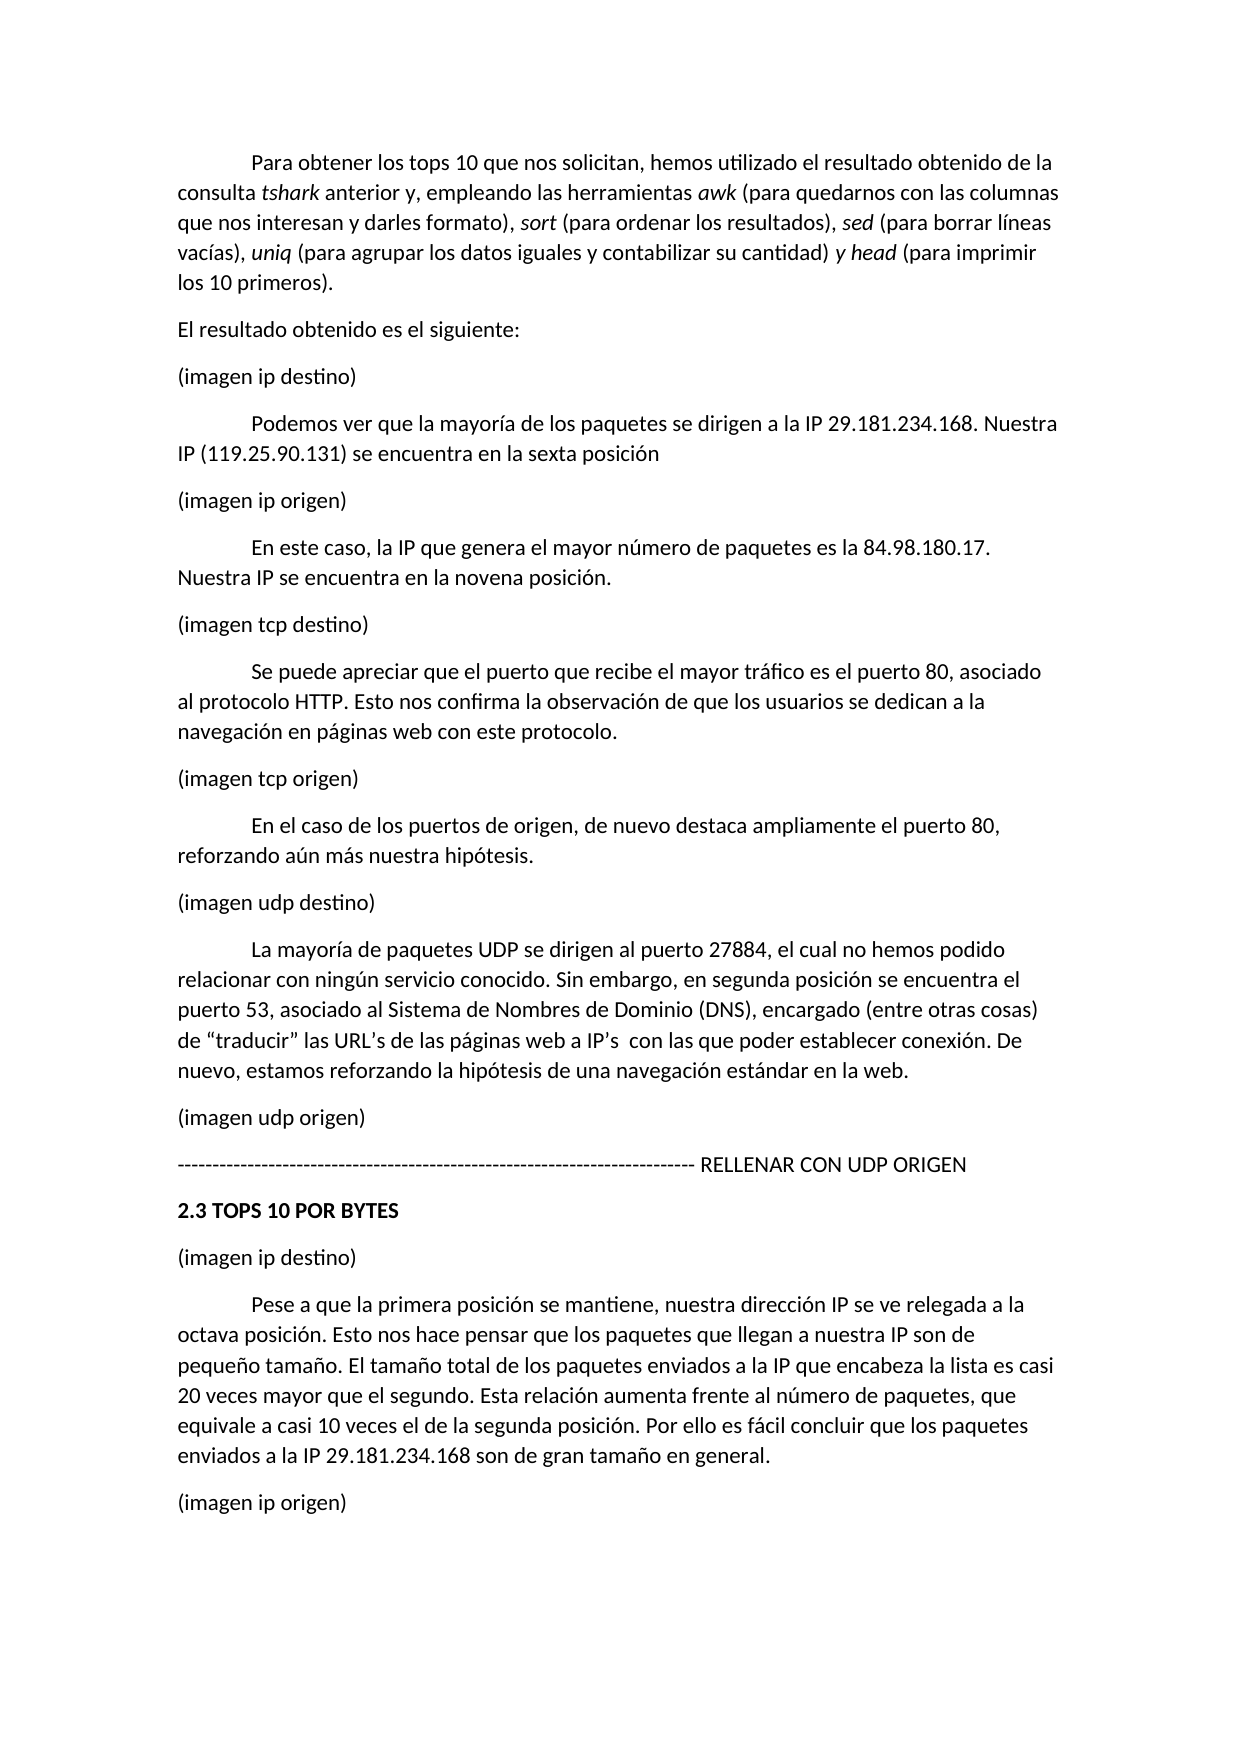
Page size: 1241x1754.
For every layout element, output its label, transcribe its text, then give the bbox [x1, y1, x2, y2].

text (imagen udp destino) [177, 888, 1063, 916]
text (imagen tcp destino) [177, 610, 1063, 638]
text -------------------------------------------------------------------------- RELLENAR CON UDP ORIGEN [177, 1150, 1063, 1178]
text (imagen tcp origen) [177, 764, 1063, 792]
text 2.3 TOPS 10 POR BYTES [177, 1197, 1063, 1224]
text (imagen ip destino) [177, 1243, 1063, 1271]
text Se puede apreciar que el puerto que recibe el mayor tráfico es el puerto 80, asociado al protocolo HTTP. Esto nos confirma la observación de que los usuarios se dedican a la navegación en páginas web con este protocolo. [177, 657, 1063, 745]
text En el caso de los puertos de origen, de nuevo destaca ampliamente el puerto 80, reforzando aún más nuestra hipótesis. [177, 811, 1063, 869]
text Podemos ver que la mayoría de los paquetes se dirigen a la IP 29.181.234.168. Nuestra IP (119.25.90.131) se encuentra en la sexta posición [177, 409, 1063, 467]
text (imagen ip origen) [177, 486, 1063, 514]
text En este caso, la IP que genera el mayor número de paquetes es la 84.98.180.17. Nuestra IP se encuentra en la novena posición. [177, 533, 1063, 591]
text El resultado obtenido es el siguiente: [177, 315, 1063, 343]
text (imagen ip destino) [177, 362, 1063, 390]
text La mayoría de paquetes UDP se dirigen al puerto 27884, el cual no hemos podido relacionar con ningún servicio conocido. Sin embargo, en segunda posición se encuentra el puerto 53, asociado al Sistema de Nombres de Dominio (DNS), encargado (entre otras cosas) de “traducir” las URL’s de las páginas web a IP’s con las que poder establecer conexión. De nuevo, estamos reforzando la hipótesis de una navegación estándar en la web. [177, 935, 1063, 1084]
text Pese a que la primera posición se mantiene, nuestra dirección IP se ve relegada a la octava posición. Esto nos hace pensar que los paquetes que llegan a nuestra IP son de pequeño tamaño. El tamaño total de los paquetes enviados a la IP que encabeza la lista es casi 20 veces mayor que el segundo. Esta relación aumenta frente al número de paquetes, que equivale a casi 10 veces el de la segunda posición. Por ello es fácil concluir que los paquetes enviados a la IP 29.181.234.168 son de gran tamaño en general. [177, 1290, 1063, 1469]
text (imagen udp origen) [177, 1103, 1063, 1131]
text (imagen ip origen) [177, 1488, 1063, 1516]
